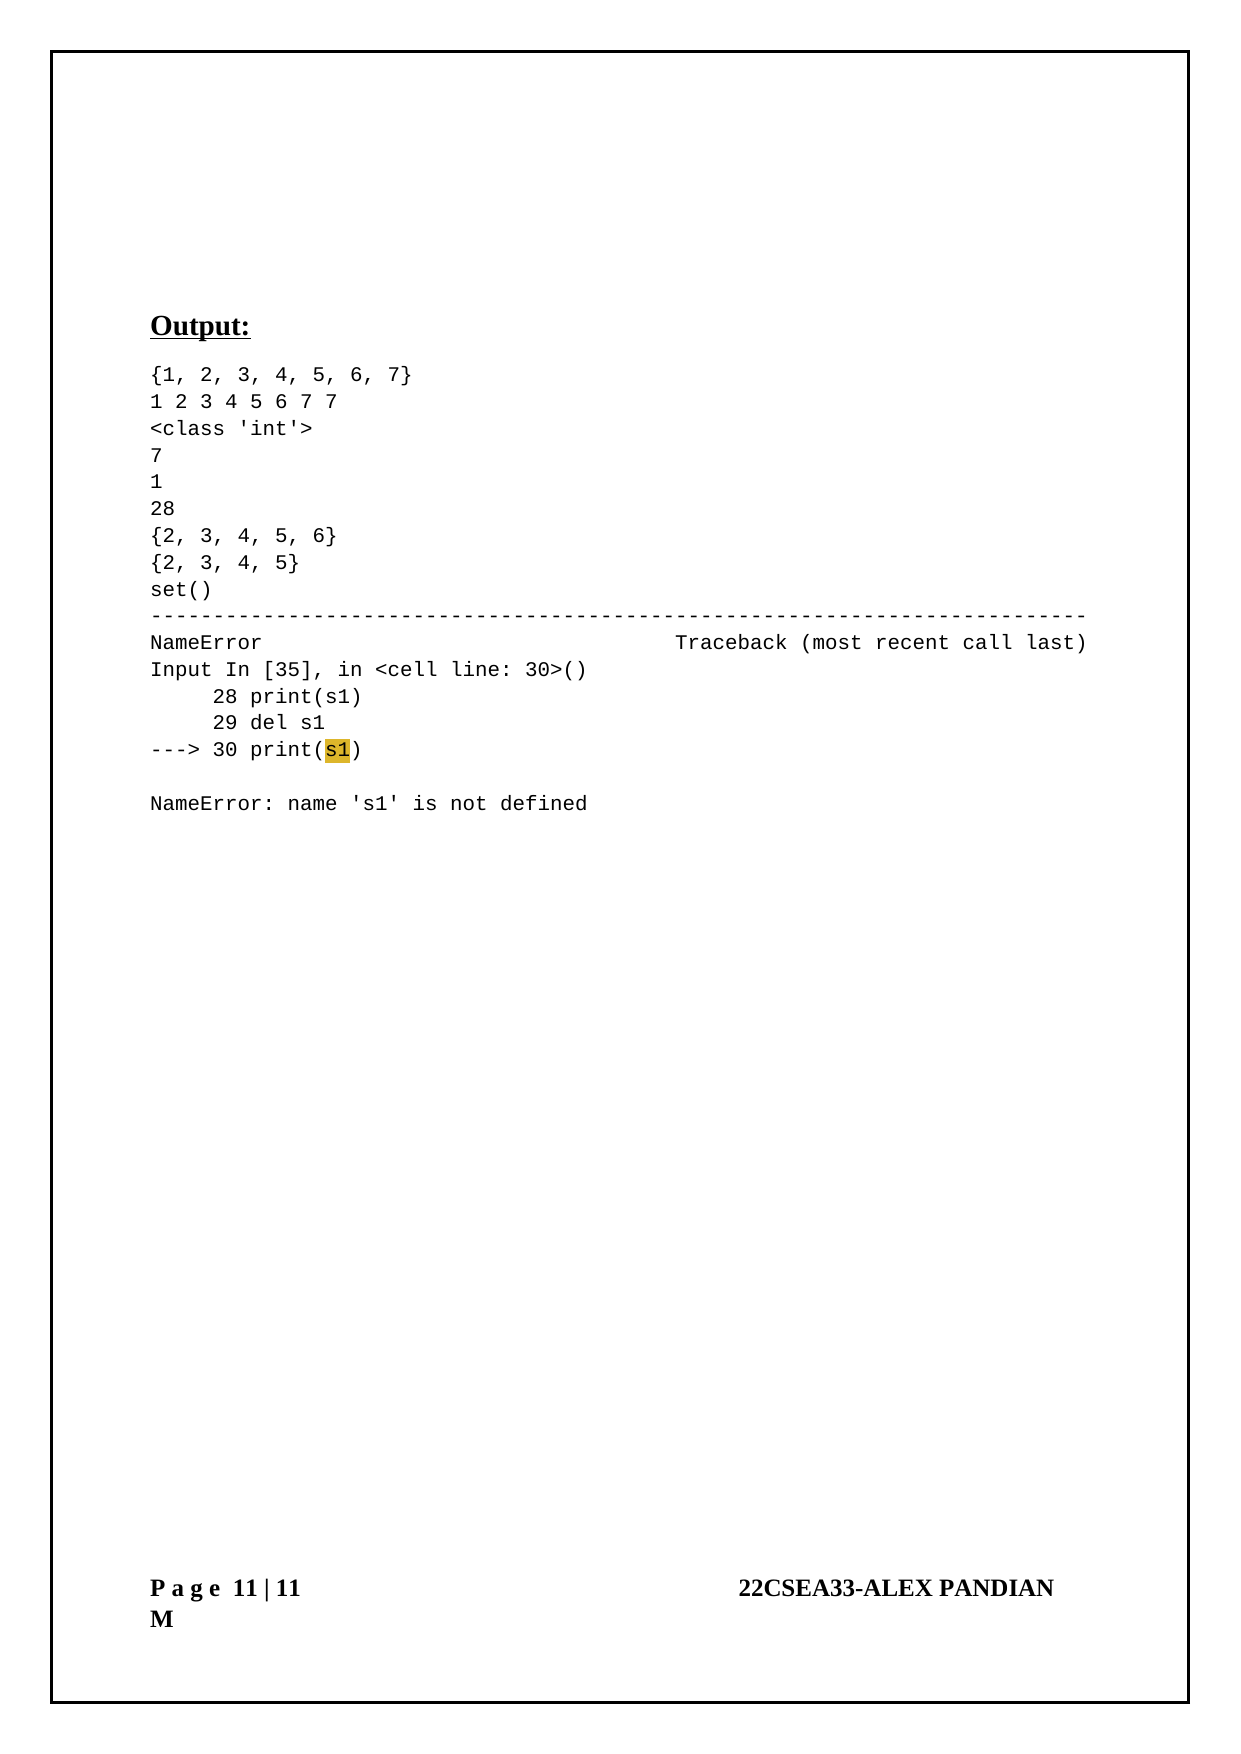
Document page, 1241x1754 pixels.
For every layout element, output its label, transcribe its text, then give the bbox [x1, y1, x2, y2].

text --------------------------------------------------------------------------- [150, 602, 1090, 629]
text {2, 3, 4, 5} [150, 549, 1090, 575]
text NameError Traceback (most recent call last) [150, 629, 1090, 656]
text 28 [150, 495, 1090, 522]
text 29 del s1 [150, 709, 1090, 736]
text 7 [150, 442, 1090, 468]
text <class 'int'> [150, 415, 1090, 442]
text 1 2 3 4 5 6 7 7 [150, 388, 1090, 415]
text {2, 3, 4, 5, 6} [150, 522, 1090, 549]
text NameError: name 's1' is not defined [150, 789, 1090, 816]
text Output: [150, 308, 1090, 342]
text Input In [35], in <cell line: 30>() [150, 656, 1090, 682]
text ---> 30 print(s1) [150, 736, 1090, 763]
text 1 [150, 468, 1090, 495]
text 28 print(s1) [150, 682, 1090, 709]
text set() [150, 575, 1090, 602]
text {1, 2, 3, 4, 5, 6, 7} [150, 361, 1090, 388]
